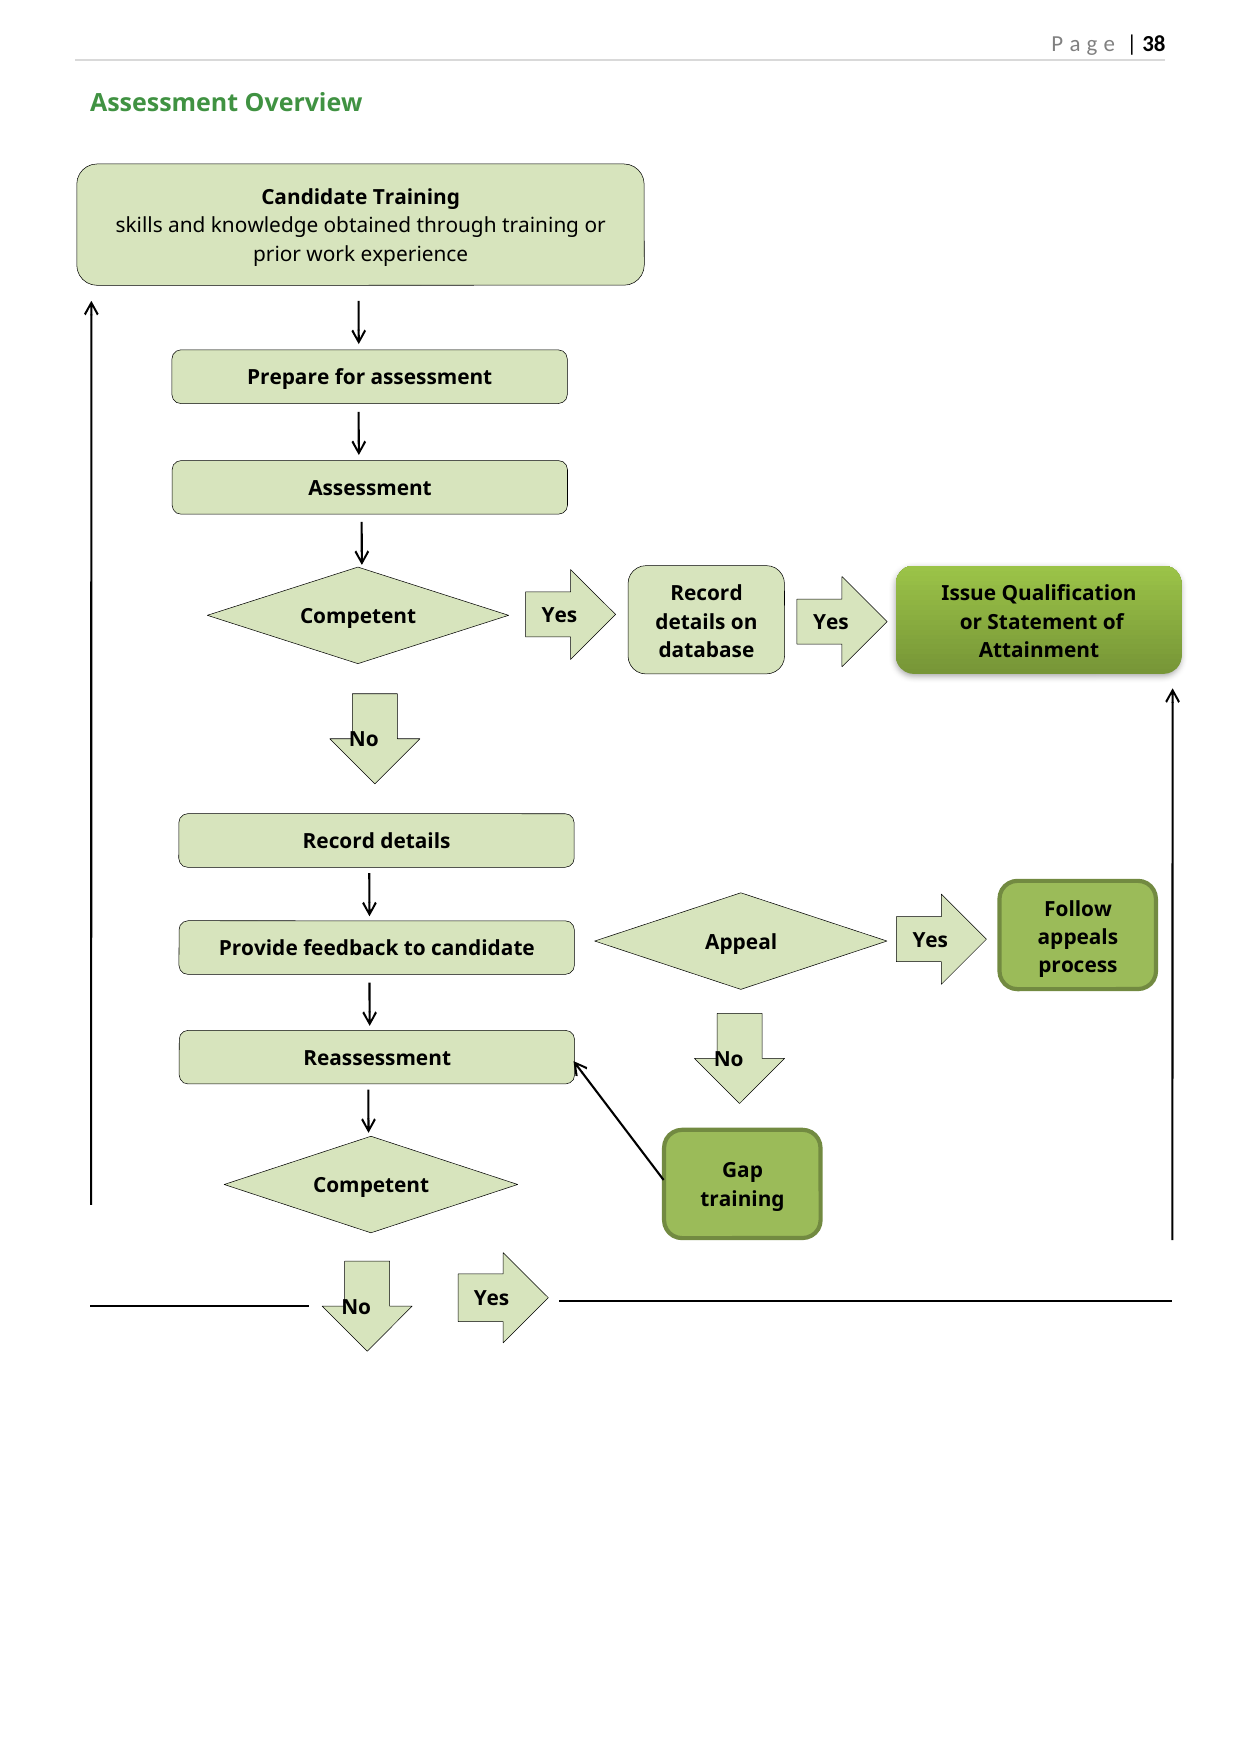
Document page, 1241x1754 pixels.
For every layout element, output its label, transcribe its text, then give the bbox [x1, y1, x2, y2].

text Assessment Overview [90, 84, 1165, 119]
